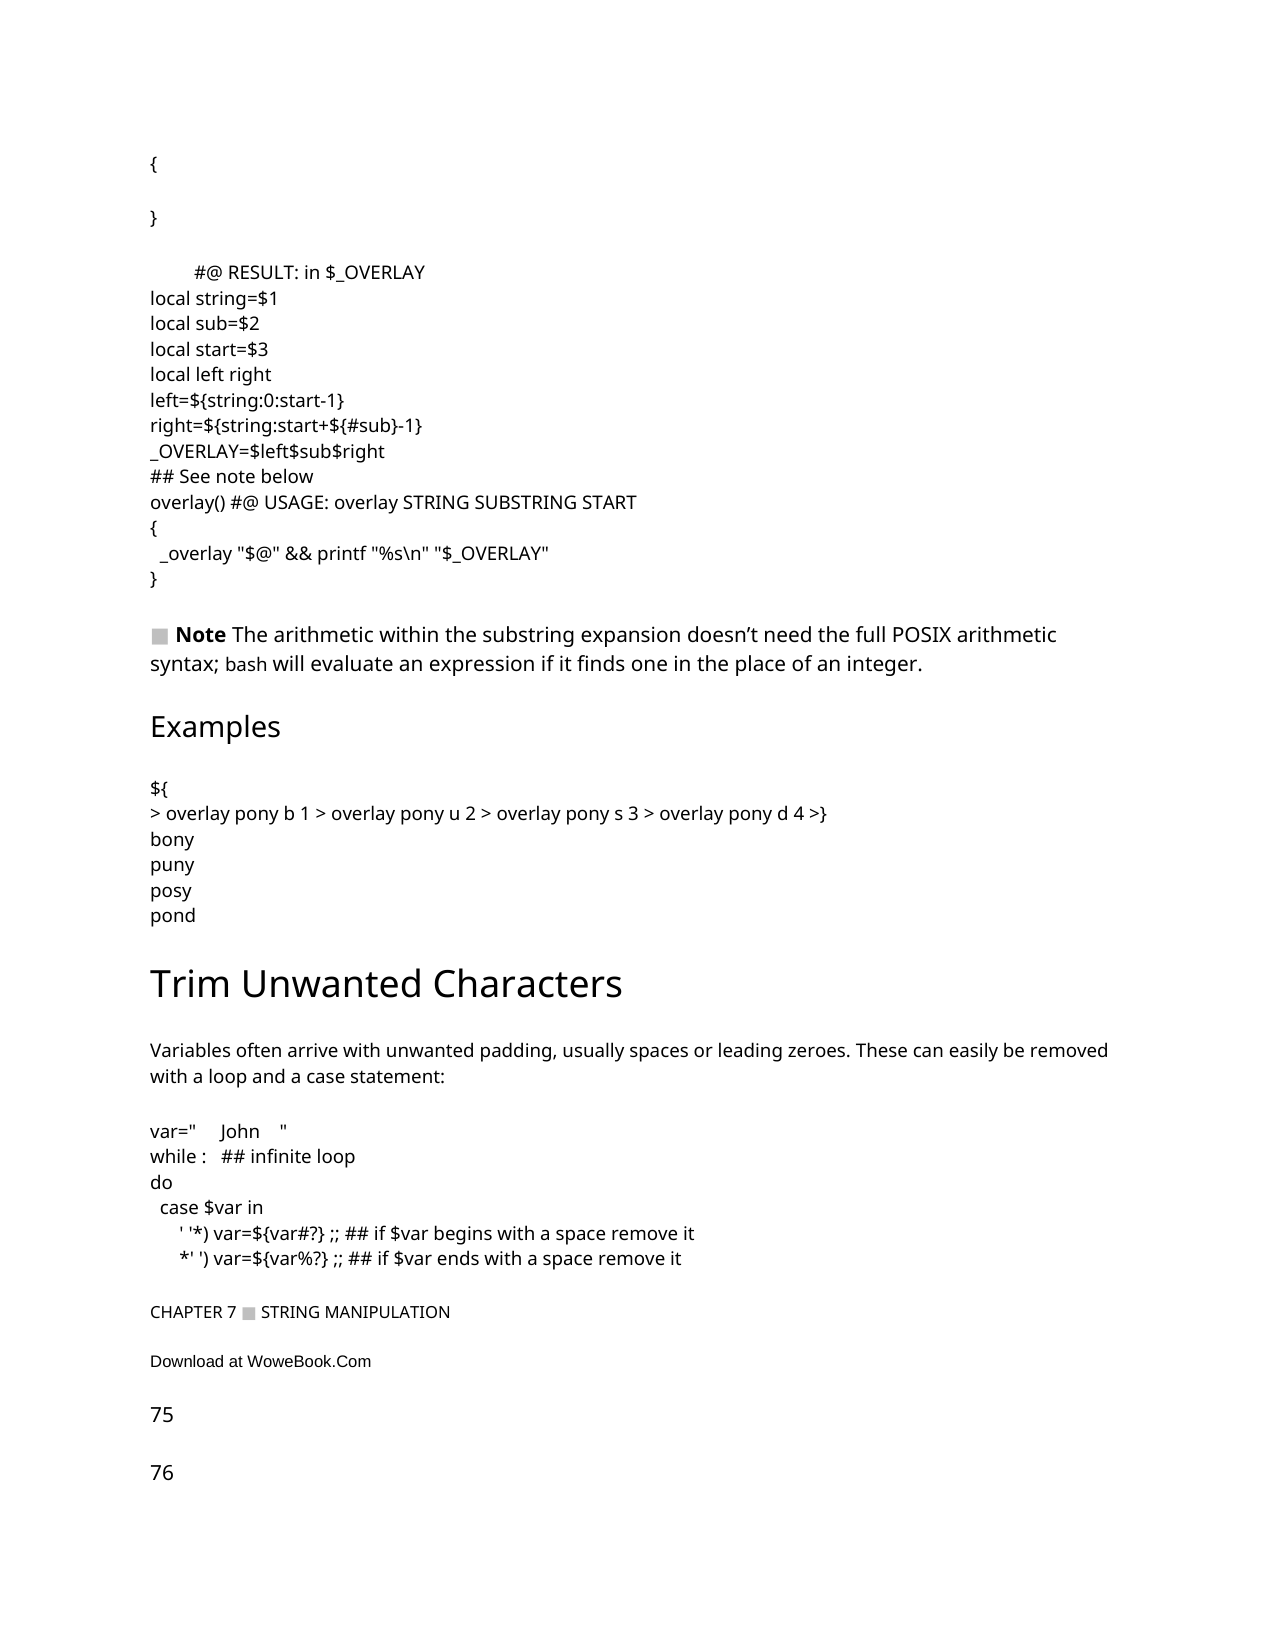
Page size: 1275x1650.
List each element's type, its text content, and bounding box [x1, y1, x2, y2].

text Download at WoweBook.Com [150, 1352, 1125, 1371]
text ■ Note The arithmetic within the substring expansion doesn’t need the full POSIX arithmetic syntax; bash will evaluate an expression if it finds one in the place of an integer. [150, 620, 1125, 677]
text ' '*) var=${var#?} ;; ## if $var begins with a space remove it [150, 1220, 1125, 1246]
text local sub=$2 [150, 310, 1125, 336]
text #@ RESULT: in $_OVERLAY [150, 259, 1125, 285]
text right=${string:start+${#sub}-1} [150, 412, 1125, 438]
text case $var in [150, 1194, 1125, 1220]
text _overlay "$@" && printf "%s\n" "$_OVERLAY" [150, 540, 1125, 566]
text var=" John " [150, 1118, 1125, 1143]
text 75 [150, 1400, 1125, 1429]
text ${ > overlay pony b 1 > overlay pony u 2 > overlay pony s 3 > overlay pony d 4 >} bony puny posy pond [150, 775, 1125, 928]
text CHAPTER 7 ■ STRING MANIPULATION [150, 1300, 1125, 1323]
text local left right [150, 361, 1125, 387]
text _OVERLAY=$left$sub$right [150, 438, 1125, 463]
text } [150, 566, 1125, 591]
text left=${string:0:start-1} [150, 387, 1125, 412]
text overlay() #@ USAGE: overlay STRING SUBSTRING START [150, 489, 1125, 514]
text do [150, 1169, 1125, 1194]
text local string=$1 [150, 285, 1125, 310]
text Examples [150, 706, 1125, 746]
text local start=$3 [150, 336, 1125, 361]
text { [150, 150, 1125, 176]
text { [150, 514, 1125, 540]
text } [150, 205, 1125, 230]
text while : ## infinite loop [150, 1143, 1125, 1169]
text ## See note below [150, 463, 1125, 489]
text *' ') var=${var%?} ;; ## if $var ends with a space remove it [150, 1246, 1125, 1271]
text 76 [150, 1458, 1125, 1486]
text Trim Unwanted Characters [150, 957, 1125, 1008]
text Variables often arrive with unwanted padding, usually spaces or leading zeroes. These can easily be removed with a loop and a case statement: [150, 1038, 1125, 1089]
